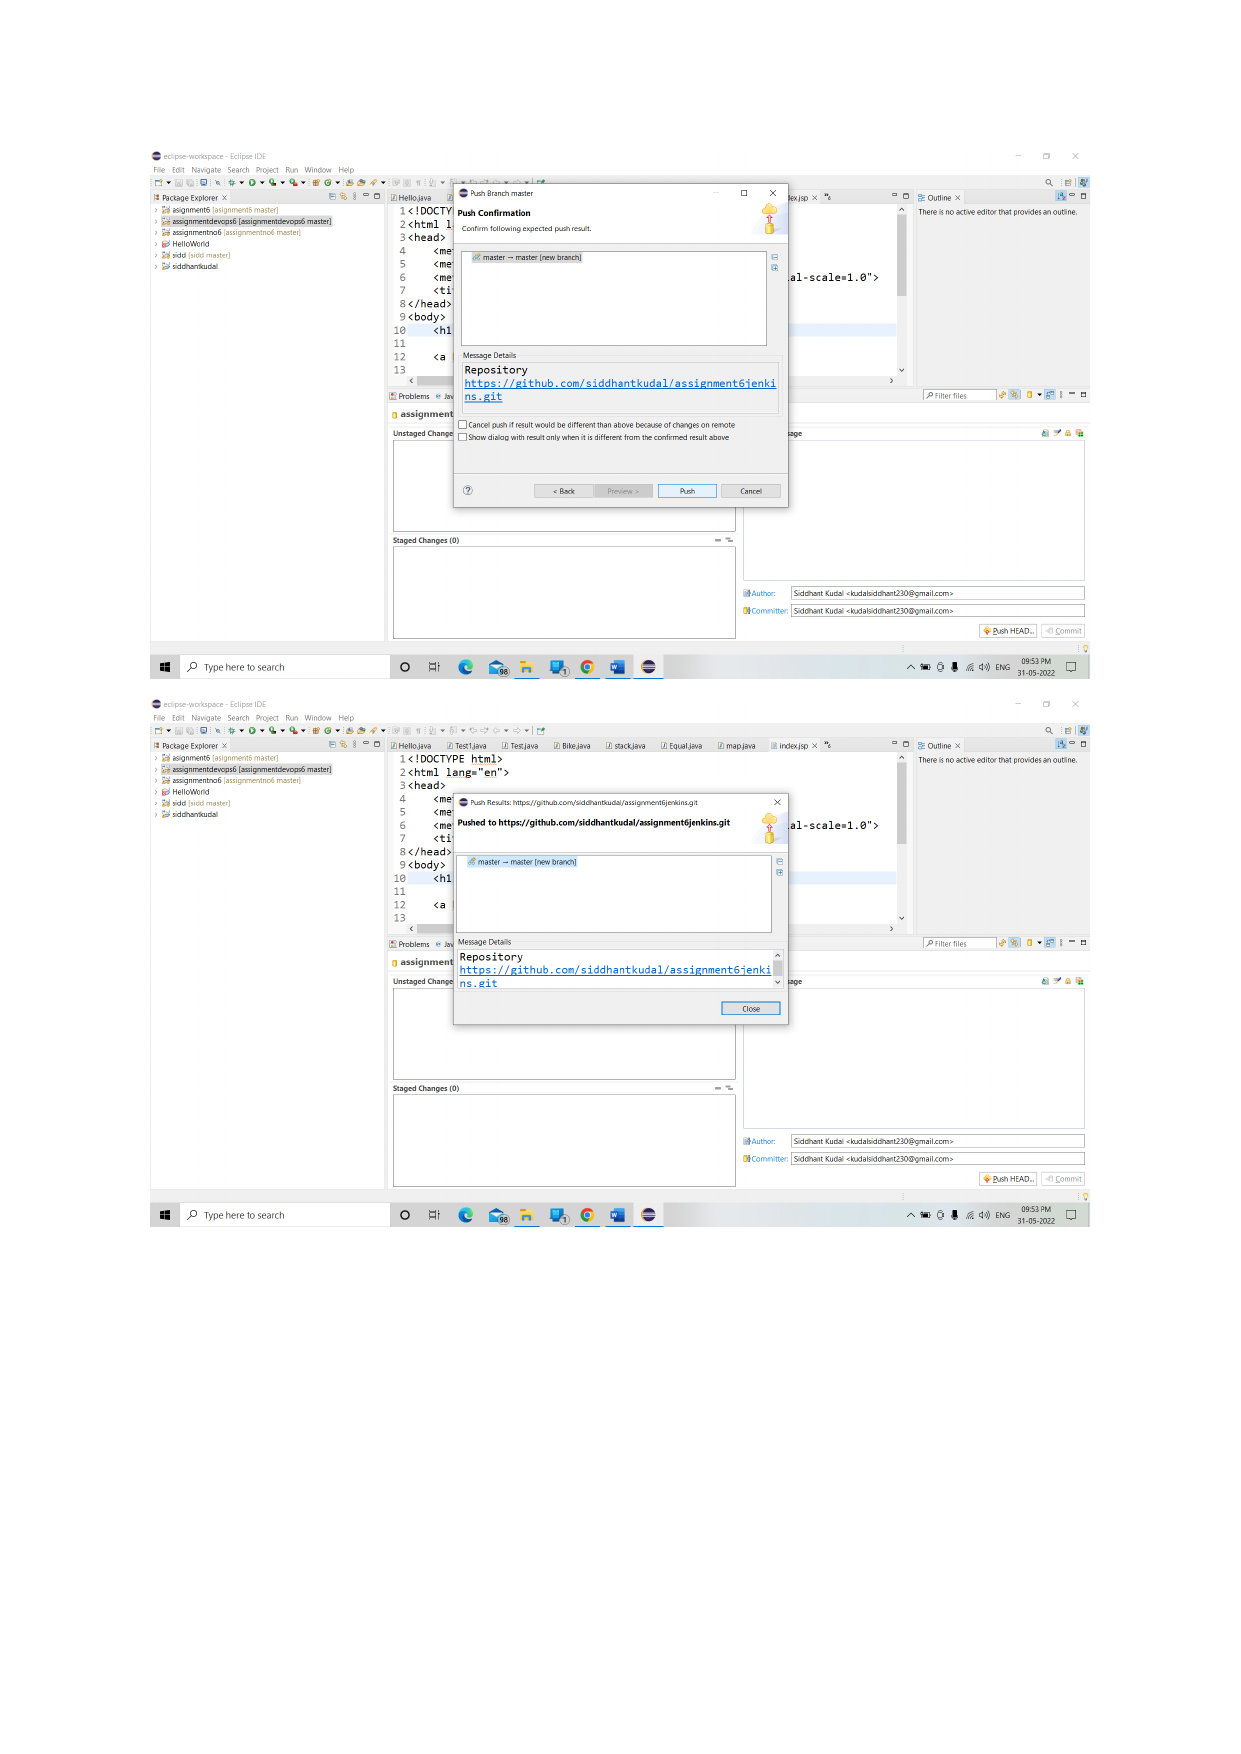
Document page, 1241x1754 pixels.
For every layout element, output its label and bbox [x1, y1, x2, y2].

picture [150, 150, 1091, 679]
picture [150, 697, 1091, 1227]
